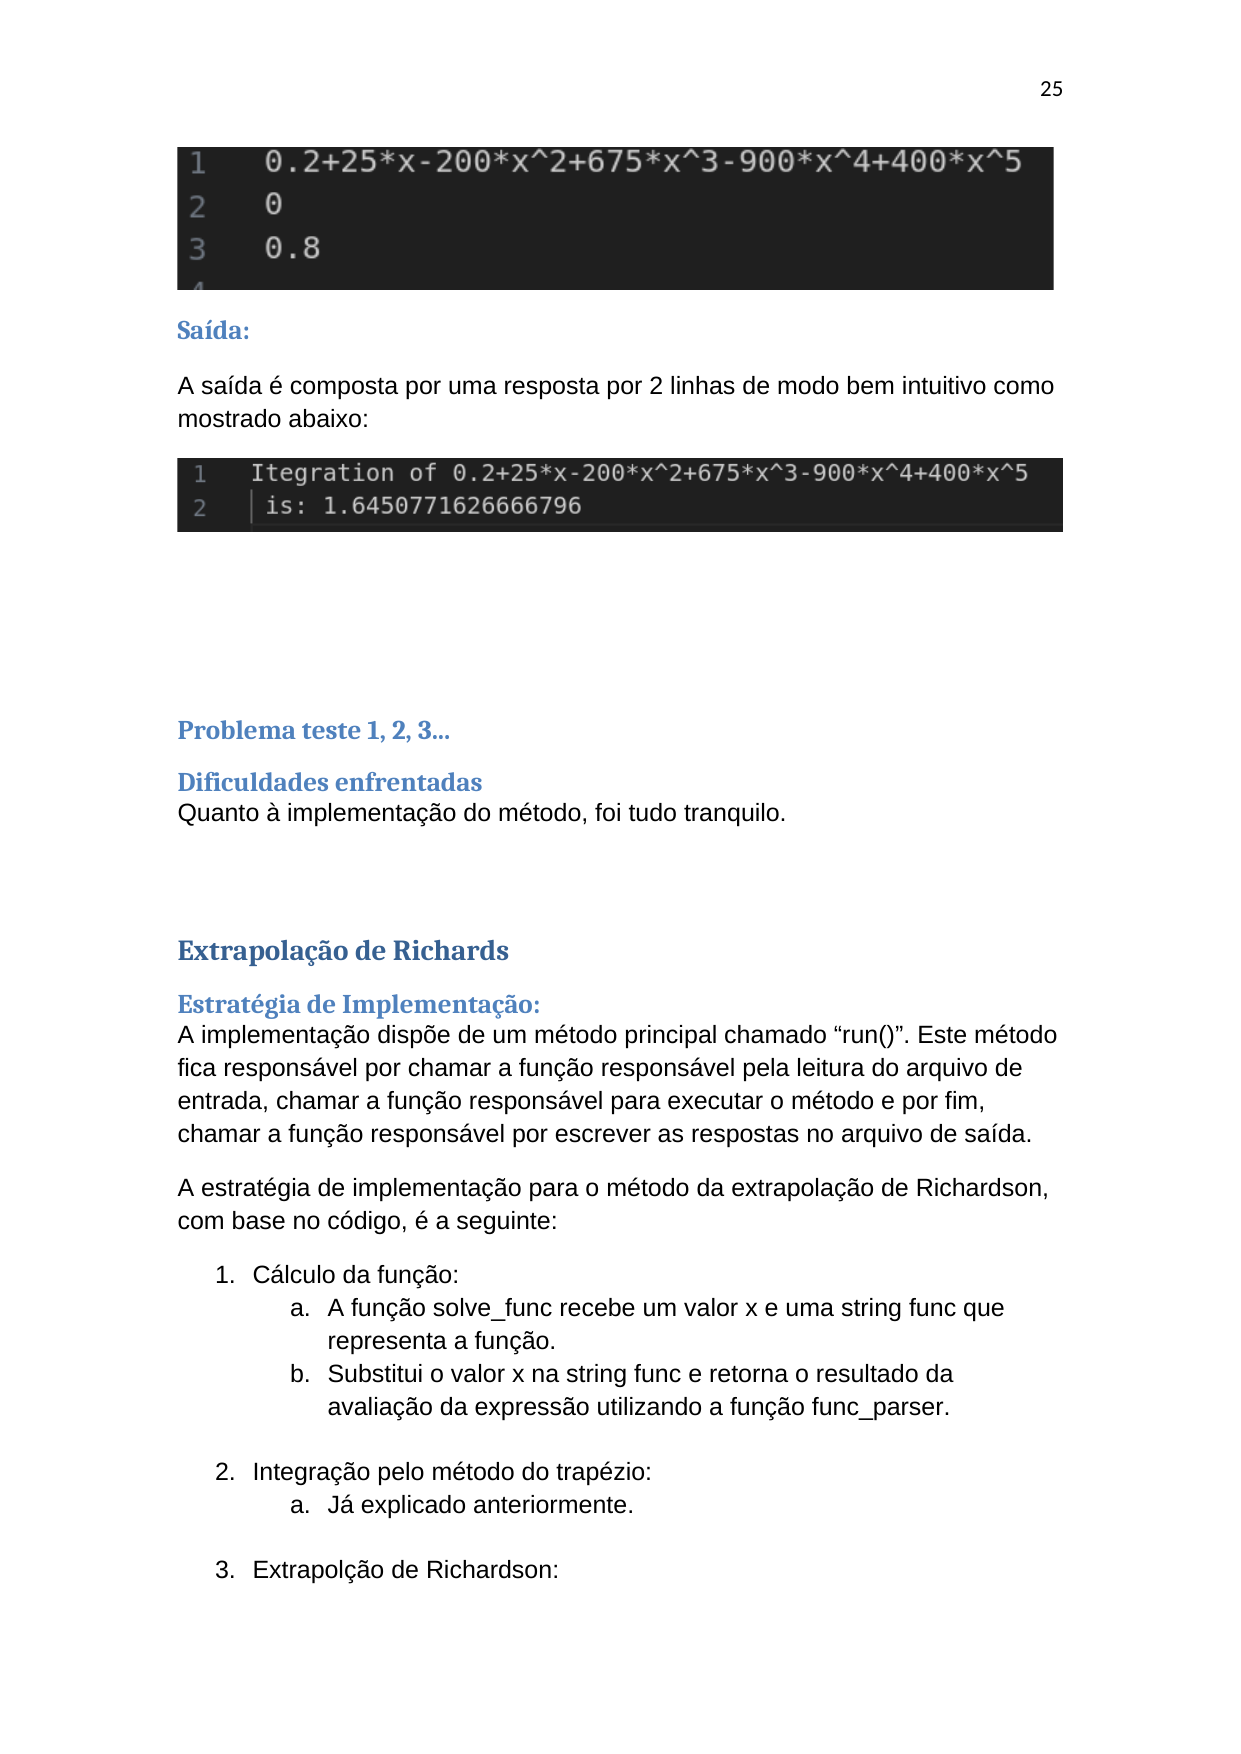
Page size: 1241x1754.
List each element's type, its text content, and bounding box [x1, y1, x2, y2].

list Cálculo da função: [215, 1260, 1063, 1288]
text A estratégia de implementação para o método da extrapolação de Richardson, com base no código, é a seguinte: [177, 1173, 1063, 1234]
list A função solve_func recebe um valor x e uma string func que representa a função. [290, 1293, 1063, 1354]
text A saída é composta por uma resposta por 2 linhas de modo bem intuitivo como mostrado abaixo: [177, 371, 1063, 433]
text Quanto à implementação do método, foi tudo tranquilo. [177, 798, 1063, 827]
subtitle Estratégia de Implementação: [177, 989, 1063, 1020]
subtitle Dificuldades enfrentadas [177, 767, 1063, 798]
text Saída: [177, 315, 1063, 346]
list Já explicado anteriormente. [290, 1490, 1063, 1551]
picture [177, 458, 1063, 532]
picture [177, 147, 1054, 290]
subtitle Problema teste 1, 2, 3... [177, 715, 1063, 746]
subtitle Extrapolação de Richards [177, 934, 1063, 968]
text A implementação dispõe de um método principal chamado “run()”. Este método fica responsável por chamar a função responsável pela leitura do arquivo de entrada, chamar a função responsável para executar o método e por fim, chamar a função responsável por escrever as respostas no arquivo de saída. [177, 1020, 1063, 1148]
list Extrapolção de Richardson: [215, 1555, 1063, 1584]
list Substitui o valor x na string func e retorna o resultado da avaliação da expressão utilizando a função func_parser. [290, 1359, 1063, 1453]
list Integração pelo método do trapézio: [215, 1457, 1063, 1486]
